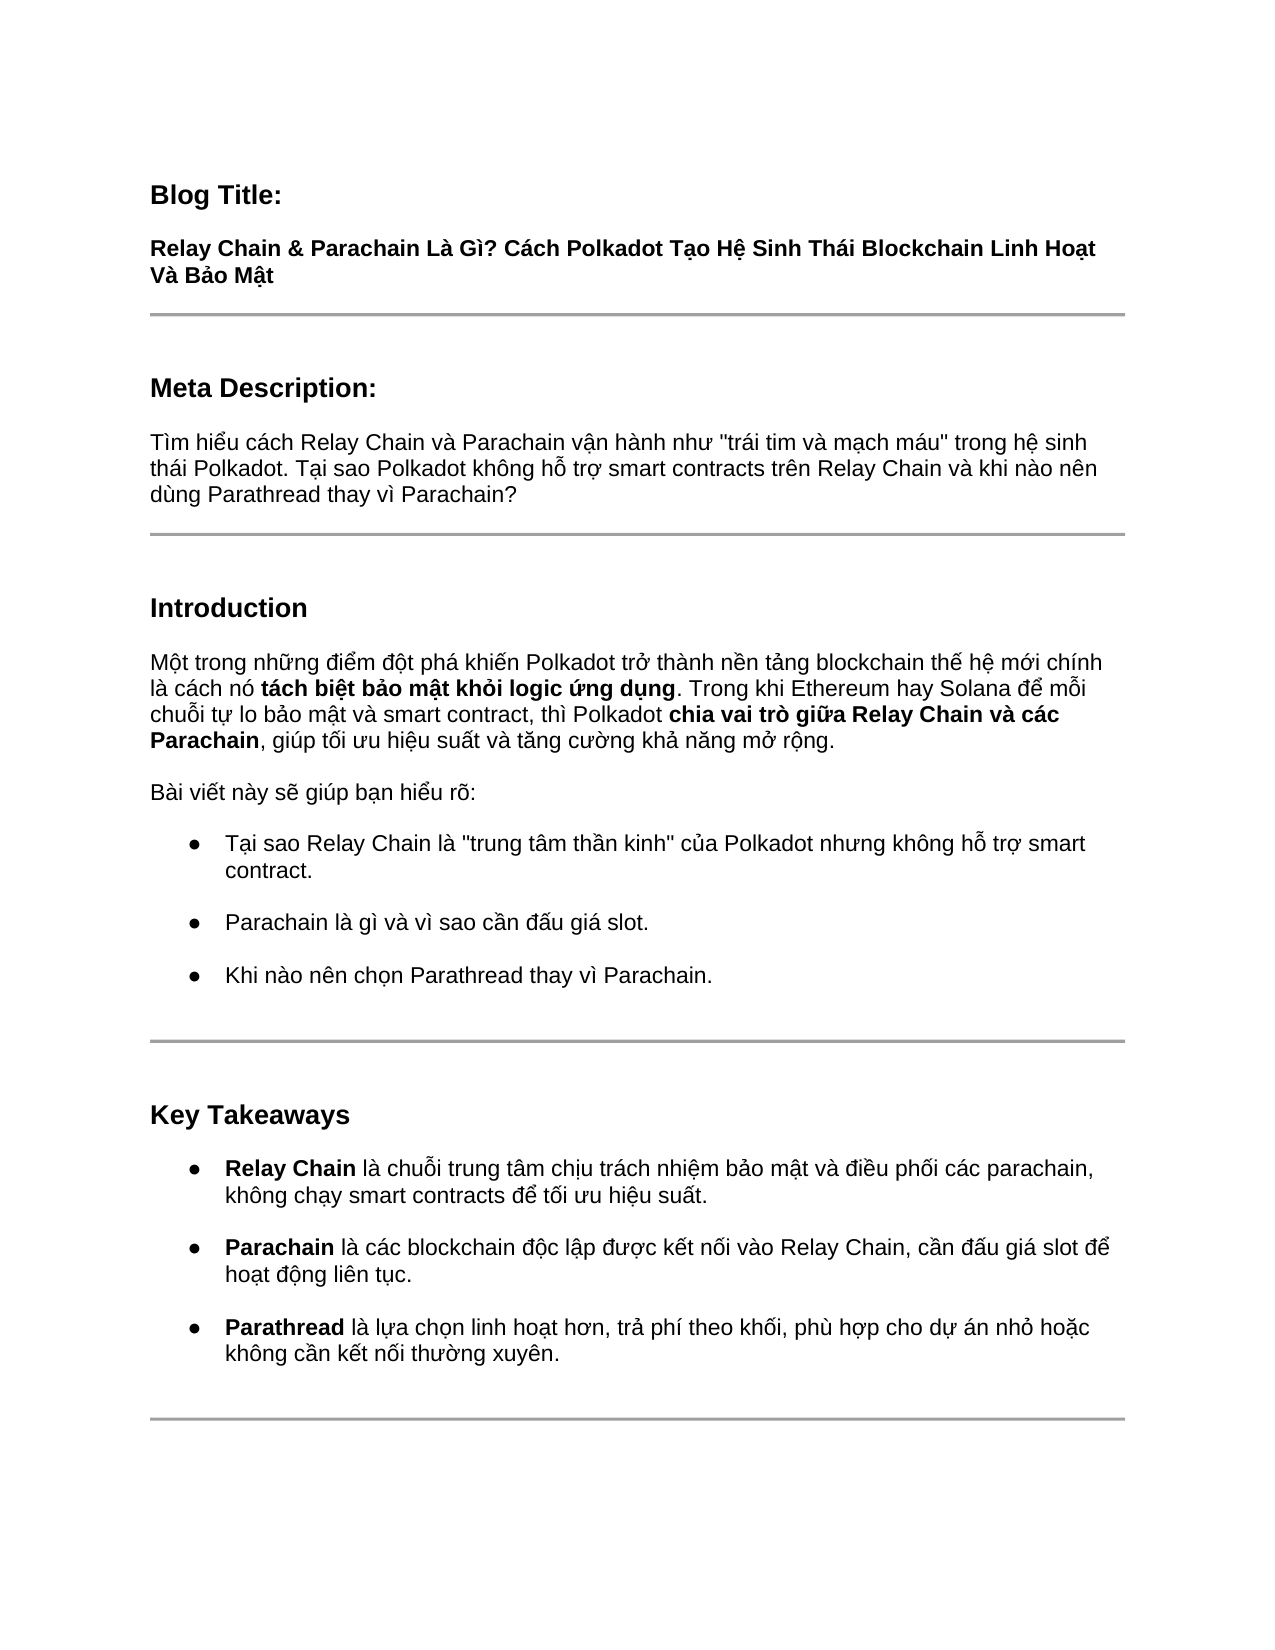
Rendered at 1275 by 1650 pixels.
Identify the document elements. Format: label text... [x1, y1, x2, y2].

text Tìm hiểu cách Relay Chain và Parachain vận hành như "trái tim và mạch máu" trong hệ sinh thái Polkadot. Tại sao Polkadot không hỗ trợ smart contracts trên Relay Chain và khi nào nên dùng Parathread thay vì Parachain? [150, 429, 1125, 508]
list Parathread là lựa chọn linh hoạt hơn, trả phí theo khối, phù hợp cho dự án nhỏ hoặc không cần kết nối thường xuyên. [187, 1313, 1125, 1392]
list Tại sao Relay Chain là "trung tâm thần kinh" của Polkadot nhưng không hỗ trợ smart contract. [187, 830, 1125, 909]
list Parachain là gì và vì sao cần đấu giá slot. [187, 909, 1125, 962]
text Bài viết này sẽ giúp bạn hiểu rõ: [150, 779, 1125, 805]
list Khi nào nên chọn Parathread thay vì Parachain. [187, 962, 1125, 1015]
subtitle Blog Title: [150, 179, 1125, 210]
list Parachain là các blockchain độc lập được kết nối vào Relay Chain, cần đấu giá slot để hoạt động liên tục. [187, 1234, 1125, 1313]
text Relay Chain & Parachain Là Gì? Cách Polkadot Tạo Hệ Sinh Thái Blockchain Linh Hoạt Và Bảo Mật [150, 235, 1125, 288]
text Một trong những điểm đột phá khiến Polkadot trở thành nền tảng blockchain thế hệ mới chính là cách nó tách biệt bảo mật khỏi logic ứng dụng. Trong khi Ethereum hay Solana để mỗi chuỗi tự lo bảo mật và smart contract, thì Polkadot chia vai trò giữa Relay Chain và các Parachain, giúp tối ưu hiệu suất và tăng cường khả năng mở rộng. [150, 648, 1125, 754]
subtitle Introduction [150, 592, 1125, 623]
list Relay Chain là chuỗi trung tâm chịu trách nhiệm bảo mật và điều phối các parachain, không chạy smart contracts để tối ưu hiệu suất. [187, 1155, 1125, 1234]
subtitle Key Takeaways [150, 1099, 1125, 1130]
subtitle Meta Description: [150, 372, 1125, 404]
